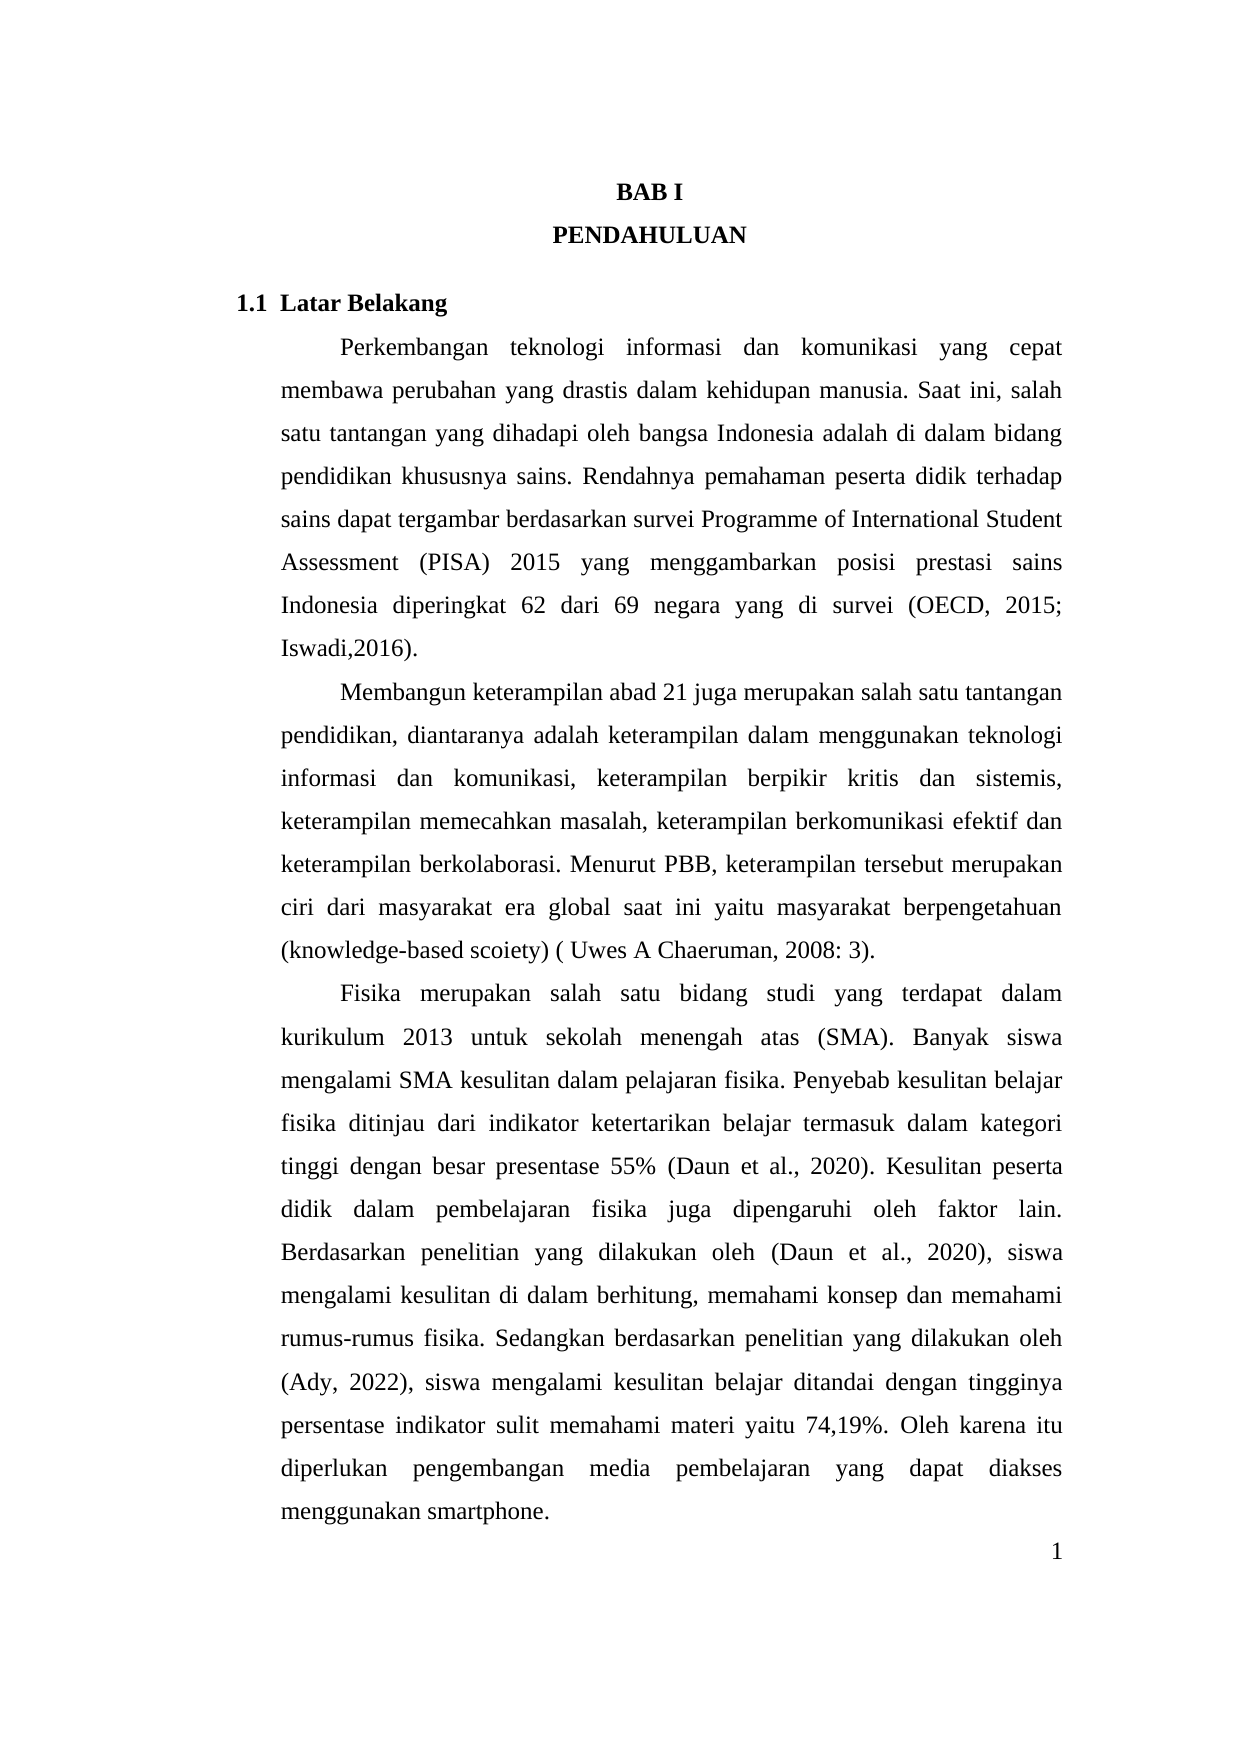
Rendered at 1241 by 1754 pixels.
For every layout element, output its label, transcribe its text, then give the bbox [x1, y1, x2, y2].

subtitle Latar Belakang [236, 288, 1063, 317]
text Perkembangan teknologi informasi dan komunikasi yang cepat membawa perubahan yang drastis dalam kehidupan manusia. Saat ini, salah satu tantangan yang dihadapi oleh bangsa Indonesia adalah di dalam bidang pendidikan khususnya sains. Rendahnya pemahaman peserta didik terhadap sains dapat tergambar berdasarkan survei Programme of International Student Assessment (PISA) 2015 yang menggambarkan posisi prestasi sains Indonesia diperingkat 62 dari 69 negara yang di survei (OECD, 2015; Iswadi,2016). [281, 332, 1063, 662]
text Membangun keterampilan abad 21 juga merupakan salah satu tantangan pendidikan, diantaranya adalah keterampilan dalam menggunakan teknologi informasi dan komunikasi, keterampilan berpikir kritis dan sistemis, keterampilan memecahkan masalah, keterampilan berkomunikasi efektif dan keterampilan berkolaborasi. Menurut PBB, keterampilan tersebut merupakan ciri dari masyarakat era global saat ini yaitu masyarakat berpengetahuan (knowledge-based scoiety) ( Uwes A Chaeruman, 2008: 3). [281, 677, 1063, 964]
subtitle BAB I PENDAHULUAN [236, 177, 1063, 249]
text Fisika merupakan salah satu bidang studi yang terdapat dalam kurikulum 2013 untuk sekolah menengah atas (SMA). Banyak siswa mengalami SMA kesulitan dalam pelajaran fisika. Penyebab kesulitan belajar fisika ditinjau dari indikator ketertarikan belajar termasuk dalam kategori tinggi dengan besar presentase 55% . Kesulitan peserta didik dalam pembelajaran fisika juga dipengaruhi oleh faktor lain. Berdasarkan penelitian yang dilakukan oleh , siswa mengalami kesulitan di dalam berhitung, memahami konsep dan memahami rumus-rumus fisika. Sedangkan berdasarkan penelitian yang dilakukan oleh , siswa mengalami kesulitan belajar ditandai dengan tingginya persentase indikator sulit memahami materi yaitu 74,19%. Oleh karena itu diperlukan pengembangan media pembelajaran yang dapat diakses menggunakan smartphone. [281, 978, 1063, 1525]
